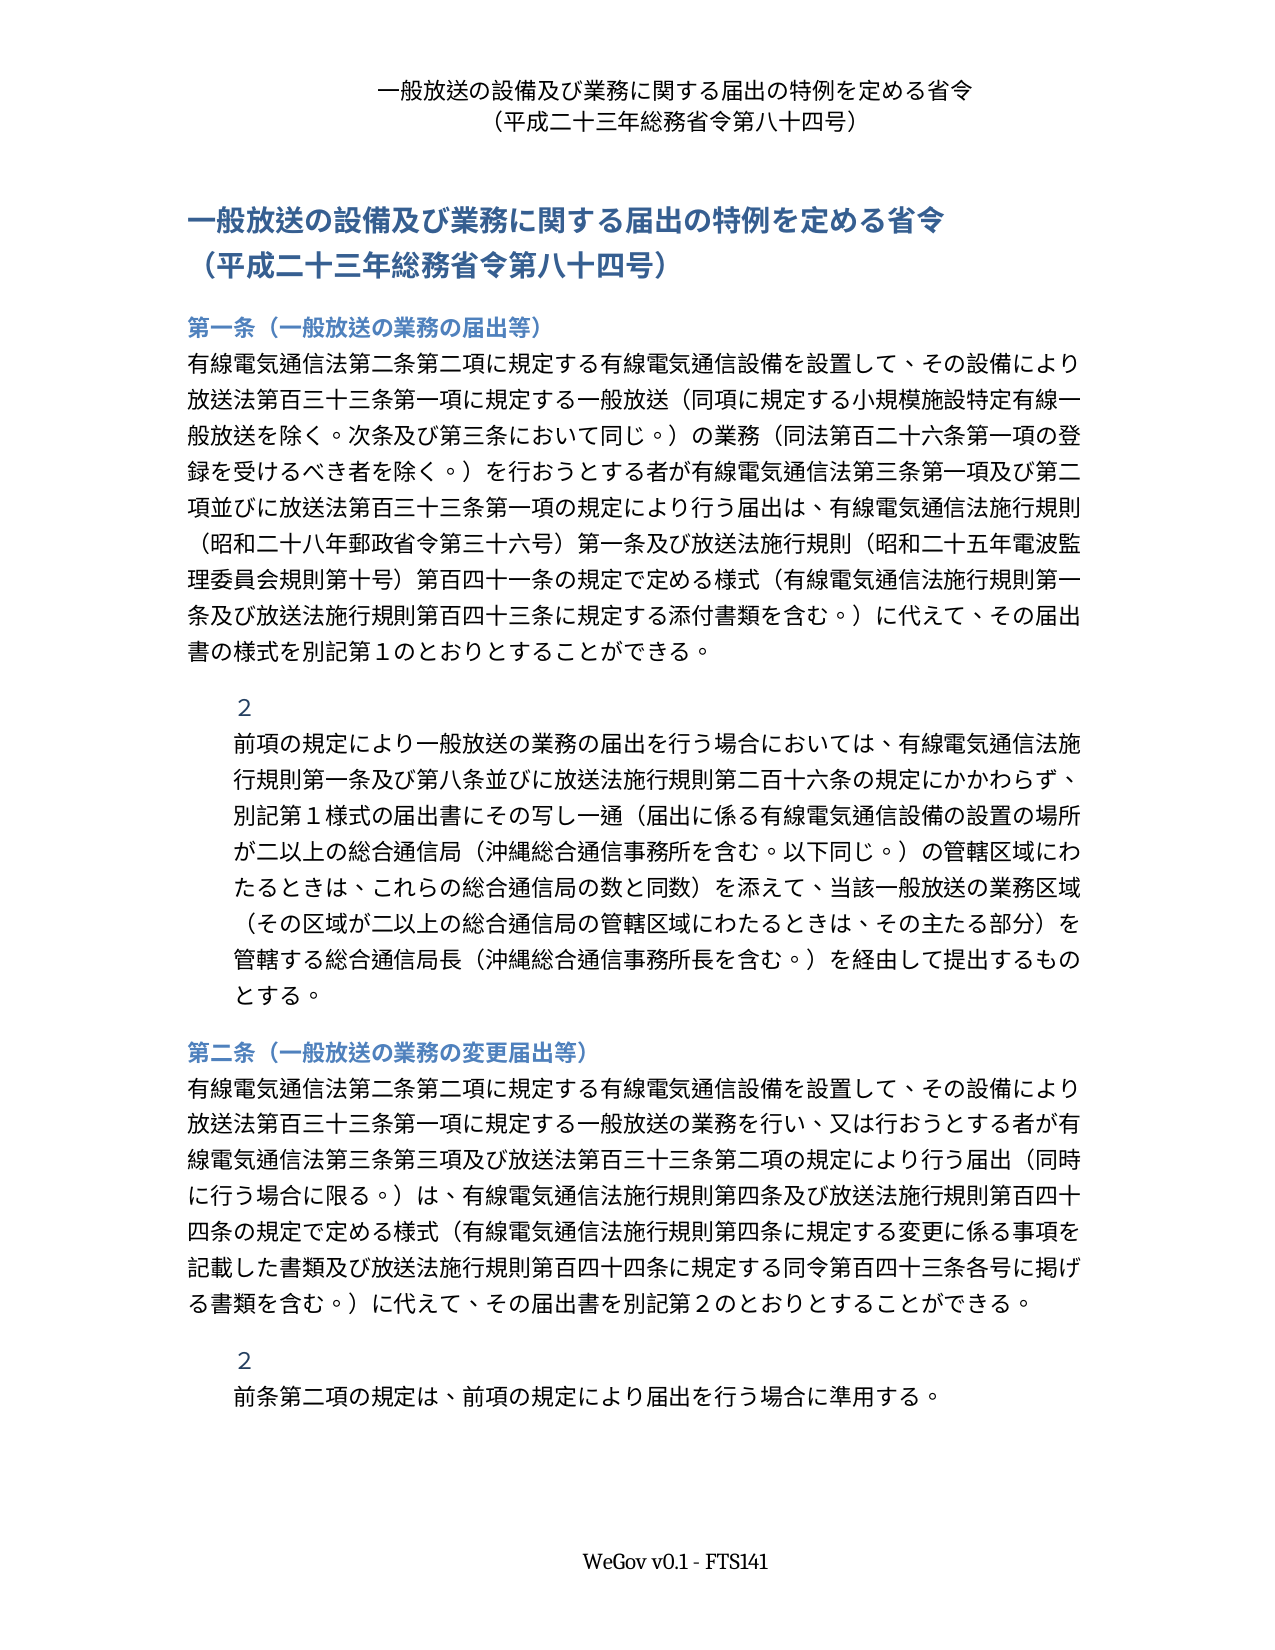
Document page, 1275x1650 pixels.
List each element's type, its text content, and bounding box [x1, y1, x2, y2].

text 有線電気通信法第二条第二項に規定する有線電気通信設備を設置して、その設備により放送法第百三十三条第一項に規定する一般放送の業務を行い、又は行おうとする者が有線電気通信法第三条第三項及び放送法第百三十三条第二項の規定により行う届出（同時に行う場合に限る。）は、有線電気通信法施行規則第四条及び放送法施行規則第百四十四条の規定で定める様式（有線電気通信法施行規則第四条に規定する変更に係る事項を記載した書類及び放送法施行規則第百四十四条に規定する同令第百四十三条各号に掲げる書類を含む。）に代えて、その届出書を別記第２のとおりとすることができる。 [187, 1072, 1087, 1319]
subtitle 第一条（一般放送の業務の届出等） [187, 312, 1087, 343]
subtitle 第二条（一般放送の業務の変更届出等） [187, 1037, 1087, 1068]
text 前項の規定により一般放送の業務の届出を行う場合においては、有線電気通信法施行規則第一条及び第八条並びに放送法施行規則第二百十六条の規定にかかわらず、別記第１様式の届出書にその写し一通（届出に係る有線電気通信設備の設置の場所が二以上の総合通信局（沖縄総合通信事務所を含む。以下同じ。）の管轄区域にわたるときは、これらの総合通信局の数と同数）を添えて、当該一般放送の業務区域（その区域が二以上の総合通信局の管轄区域にわたるときは、その主たる部分）を管轄する総合通信局長（沖縄総合通信事務所長を含む。）を経由して提出するものとする。 [233, 728, 1087, 1011]
text 有線電気通信法第二条第二項に規定する有線電気通信設備を設置して、その設備により放送法第百三十三条第一項に規定する一般放送（同項に規定する小規模施設特定有線一般放送を除く。次条及び第三条において同じ。）の業務（同法第百二十六条第一項の登録を受けるべき者を除く。）を行おうとする者が有線電気通信法第三条第一項及び第二項並びに放送法第百三十三条第一項の規定により行う届出は、有線電気通信法施行規則（昭和二十八年郵政省令第三十六号）第一条及び放送法施行規則（昭和二十五年電波監理委員会規則第十号）第百四十一条の規定で定める様式（有線電気通信法施行規則第一条及び放送法施行規則第百四十三条に規定する添付書類を含む。）に代えて、その届出書の様式を別記第１のとおりとすることができる。 [187, 348, 1087, 667]
subtitle ２ [233, 692, 1087, 723]
subtitle 一般放送の設備及び業務に関する届出の特例を定める省令 （平成二十三年総務省令第八十四号） [187, 200, 1087, 285]
subtitle ２ [233, 1345, 1087, 1376]
text 前条第二項の規定は、前項の規定により届出を行う場合に準用する。 [233, 1381, 1087, 1412]
